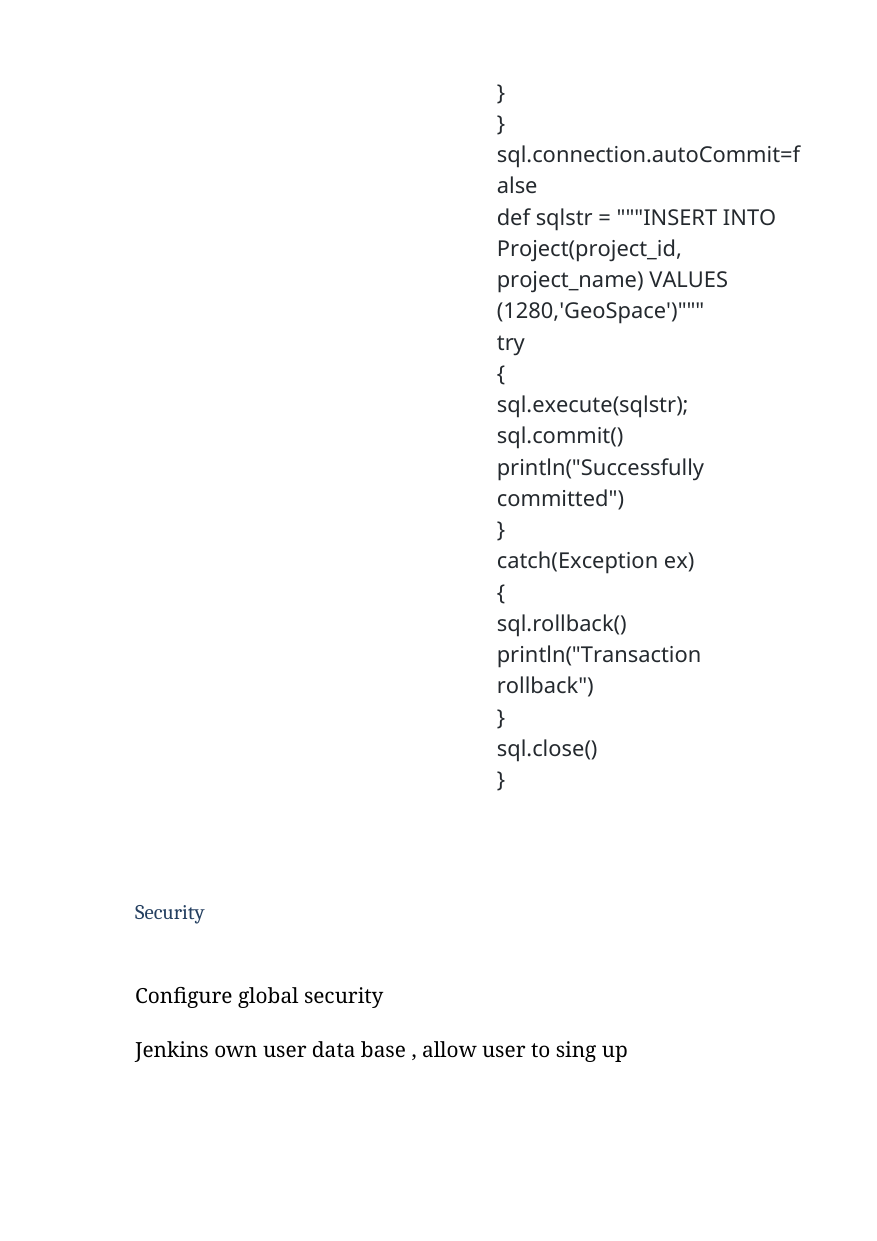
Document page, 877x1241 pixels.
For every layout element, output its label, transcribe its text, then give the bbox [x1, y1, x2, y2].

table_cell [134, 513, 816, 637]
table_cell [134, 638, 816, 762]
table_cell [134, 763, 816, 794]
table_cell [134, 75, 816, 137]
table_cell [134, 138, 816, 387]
text Jenkins own user data base , allow user to sing up [135, 1035, 787, 1063]
text Configure global security [135, 982, 787, 1010]
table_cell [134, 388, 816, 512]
subtitle Security [135, 901, 787, 924]
